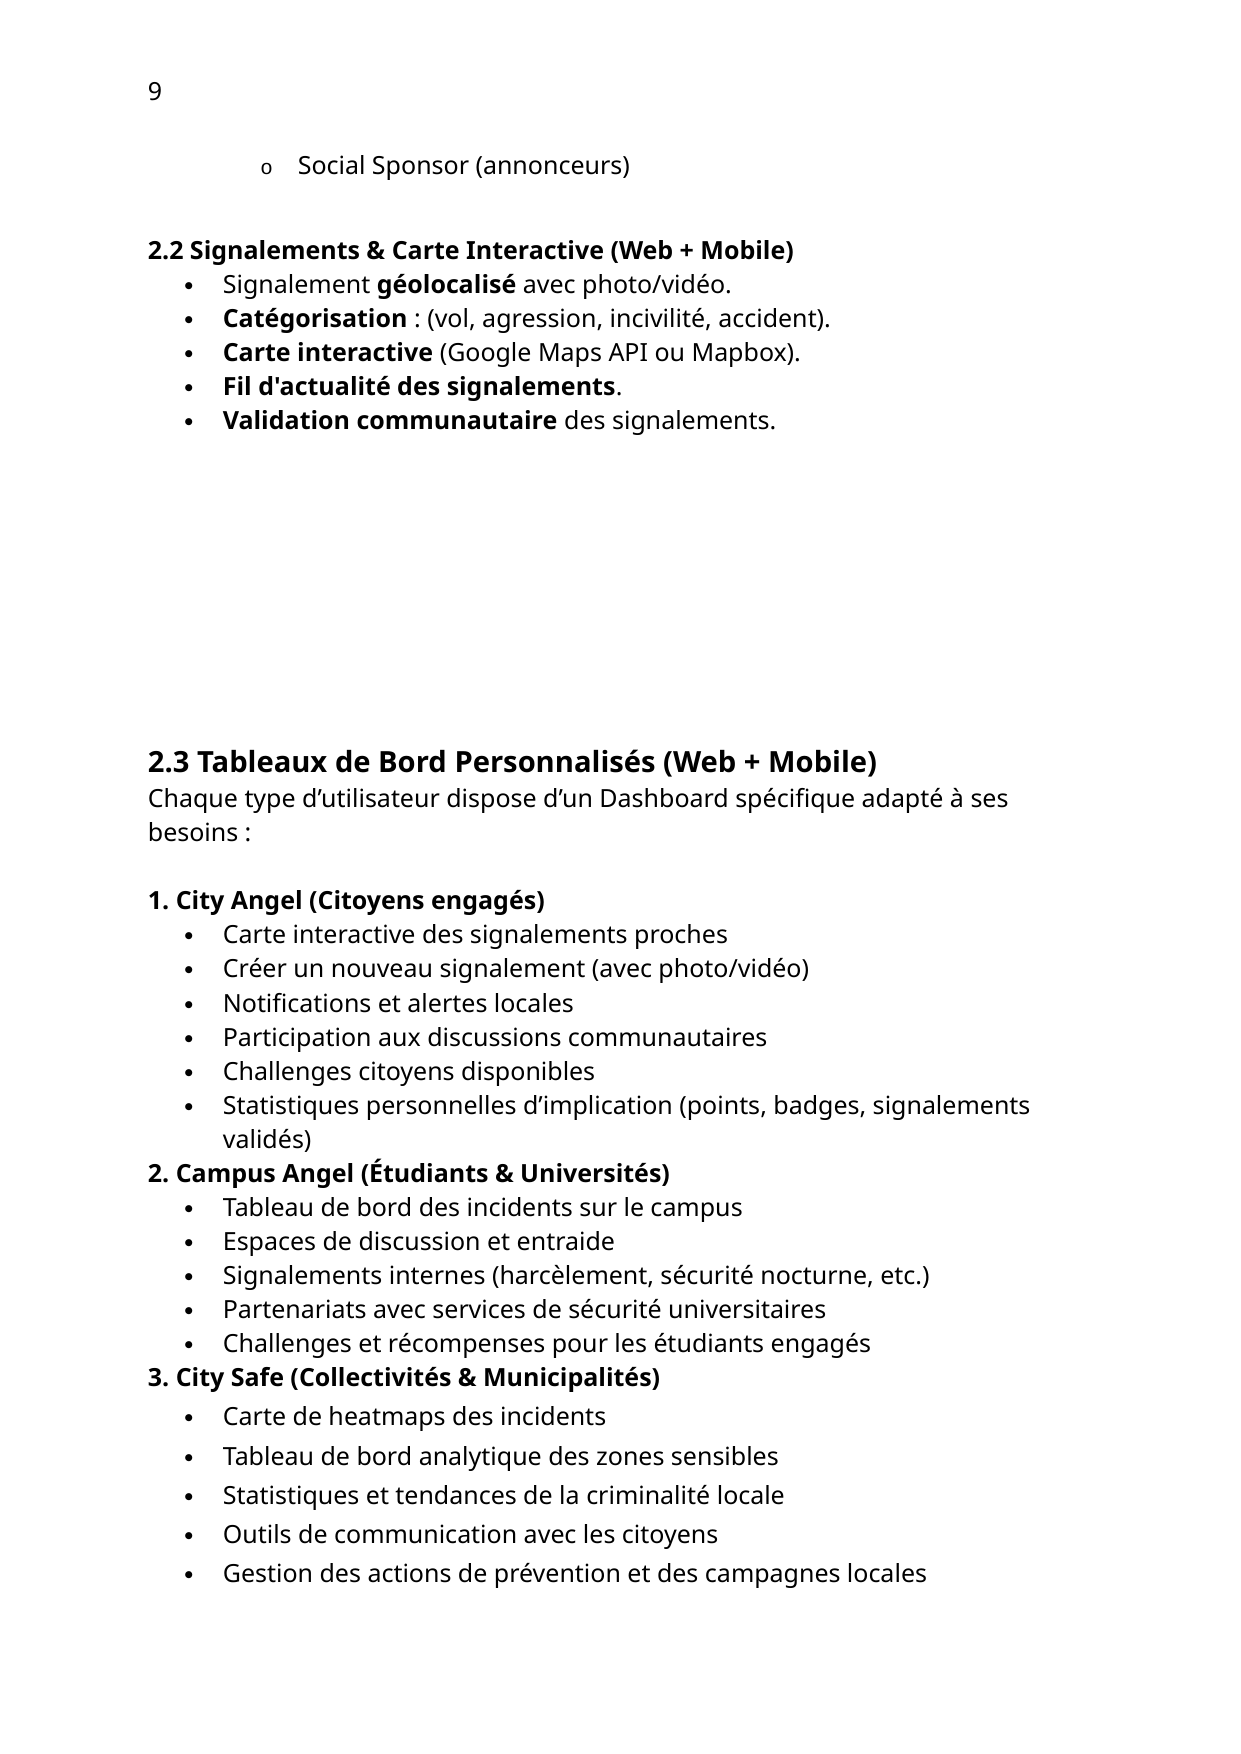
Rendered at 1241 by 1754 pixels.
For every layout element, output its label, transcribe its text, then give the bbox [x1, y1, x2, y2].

text Chaque type d’utilisateur dispose d’un Dashboard spécifique adapté à ses besoins : [148, 781, 1093, 849]
list Signalements internes (harcèlement, sécurité nocturne, etc.) [185, 1258, 1093, 1292]
list Challenges citoyens disponibles [185, 1053, 1093, 1087]
text 2.2 Signalements & Carte Interactive (Web + Mobile) [148, 232, 1093, 266]
list Gestion des actions de prévention et des campagnes locales [185, 1556, 1093, 1590]
list Notifications et alertes locales [185, 985, 1093, 1019]
list Carte interactive des signalements proches [185, 917, 1093, 951]
text 2. Campus Angel (Étudiants & Universités) [148, 1156, 1093, 1189]
list Challenges et récompenses pour les étudiants engagés [185, 1326, 1093, 1360]
list Participation aux discussions communautaires [185, 1019, 1093, 1053]
text 2.3 Tableaux de Bord Personnalisés (Web + Mobile) [148, 741, 1093, 781]
list Tableau de bord des incidents sur le campus [185, 1189, 1093, 1224]
text 3. City Safe (Collectivités & Municipalités) [148, 1360, 1093, 1394]
list Partenariats avec services de sécurité universitaires [185, 1292, 1093, 1326]
list Statistiques et tendances de la criminalité locale [185, 1477, 1093, 1511]
list Outils de communication avec les citoyens [185, 1517, 1093, 1551]
list Tableau de bord analytique des zones sensibles [185, 1438, 1093, 1472]
list Validation communautaire des signalements. [185, 403, 1093, 437]
list Carte de heatmaps des incidents [185, 1399, 1093, 1433]
text 1. City Angel (Citoyens engagés) [148, 883, 1093, 917]
list Espaces de discussion et entraide [185, 1224, 1093, 1258]
list Statistiques personnelles d’implication (points, badges, signalements validés) [185, 1087, 1093, 1156]
list Fil d'actualité des signalements. [185, 369, 1093, 403]
list Créer un nouveau signalement (avec photo/vidéo) [185, 951, 1093, 985]
list Carte interactive (Google Maps API ou Mapbox). [185, 334, 1093, 369]
list Catégorisation : (vol, agression, incivilité, accident). [185, 301, 1093, 334]
list Signalement géolocalisé avec photo/vidéo. [185, 266, 1093, 301]
list Social Sponsor (annonceurs) [260, 148, 1093, 182]
